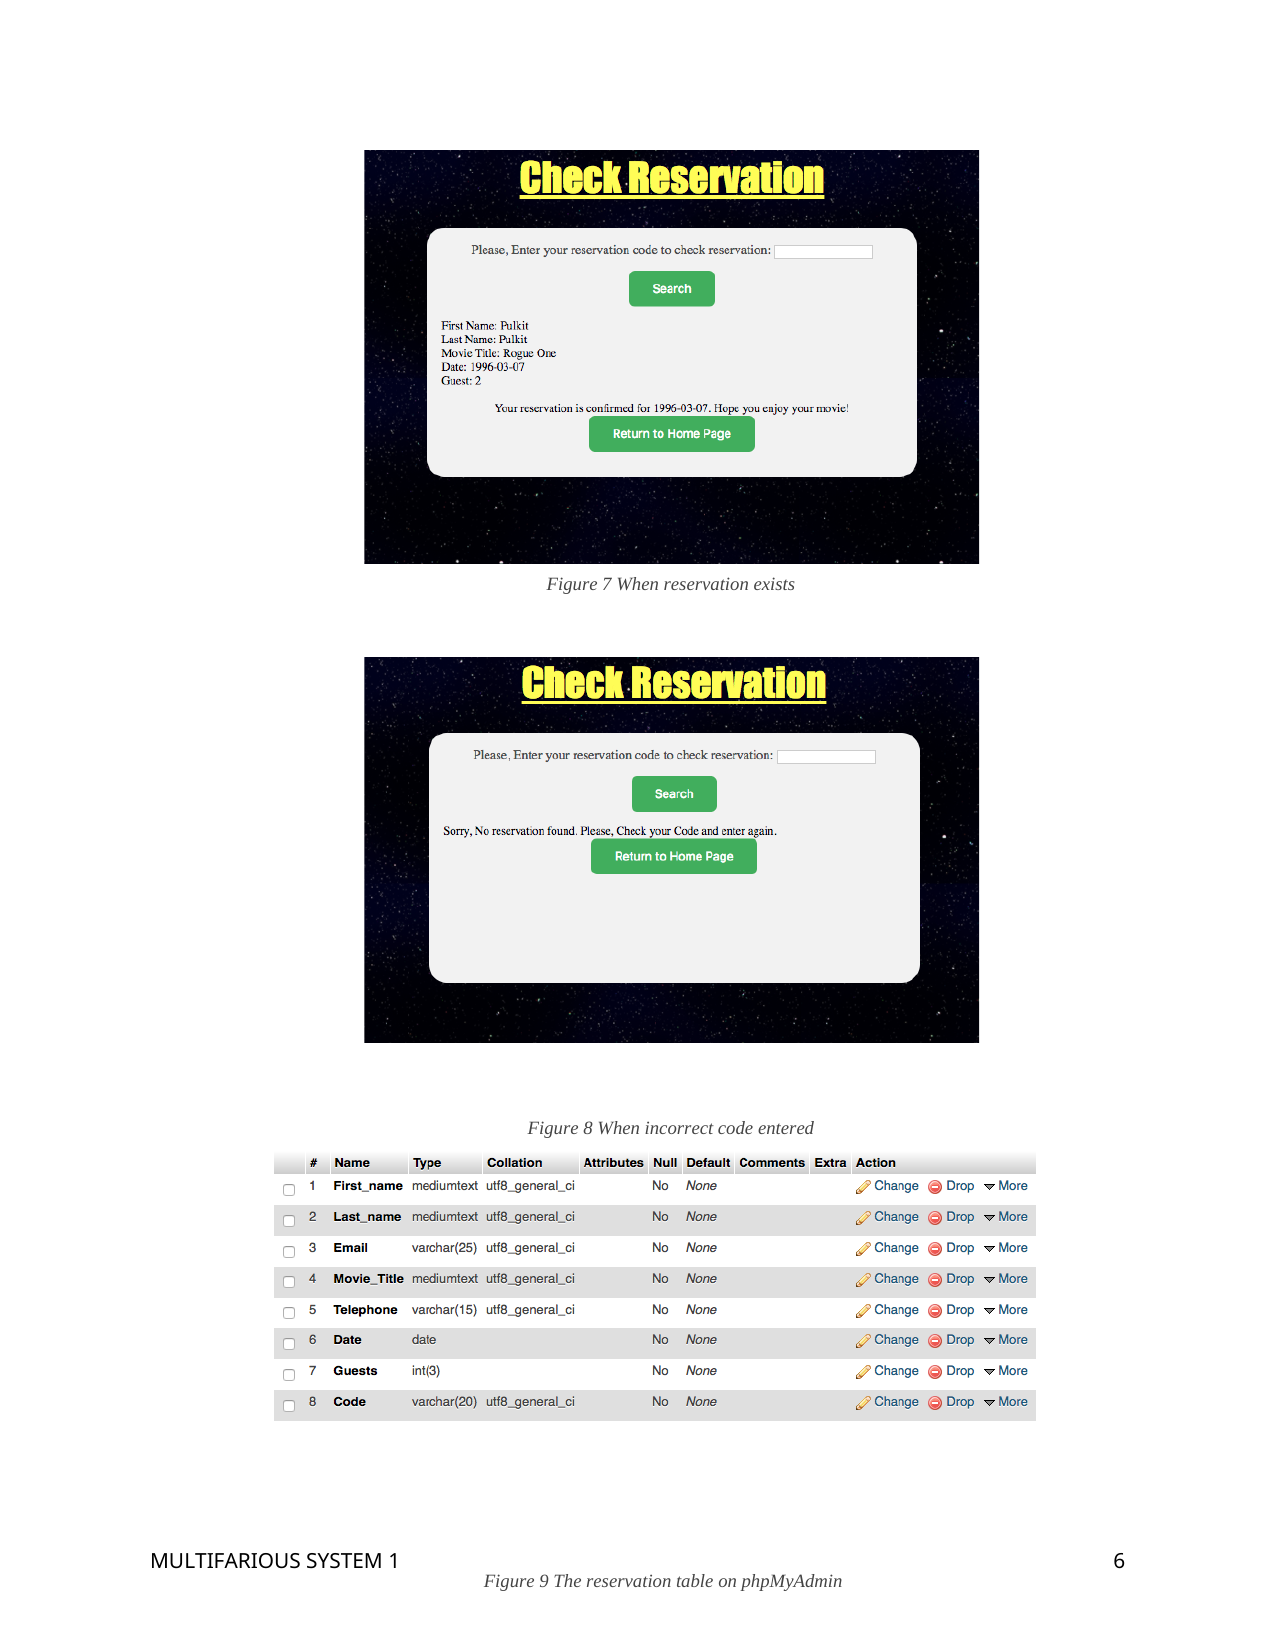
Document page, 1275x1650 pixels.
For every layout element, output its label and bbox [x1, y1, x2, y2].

picture [271, 1143, 1057, 1431]
picture [364, 150, 980, 564]
picture [364, 657, 980, 1043]
